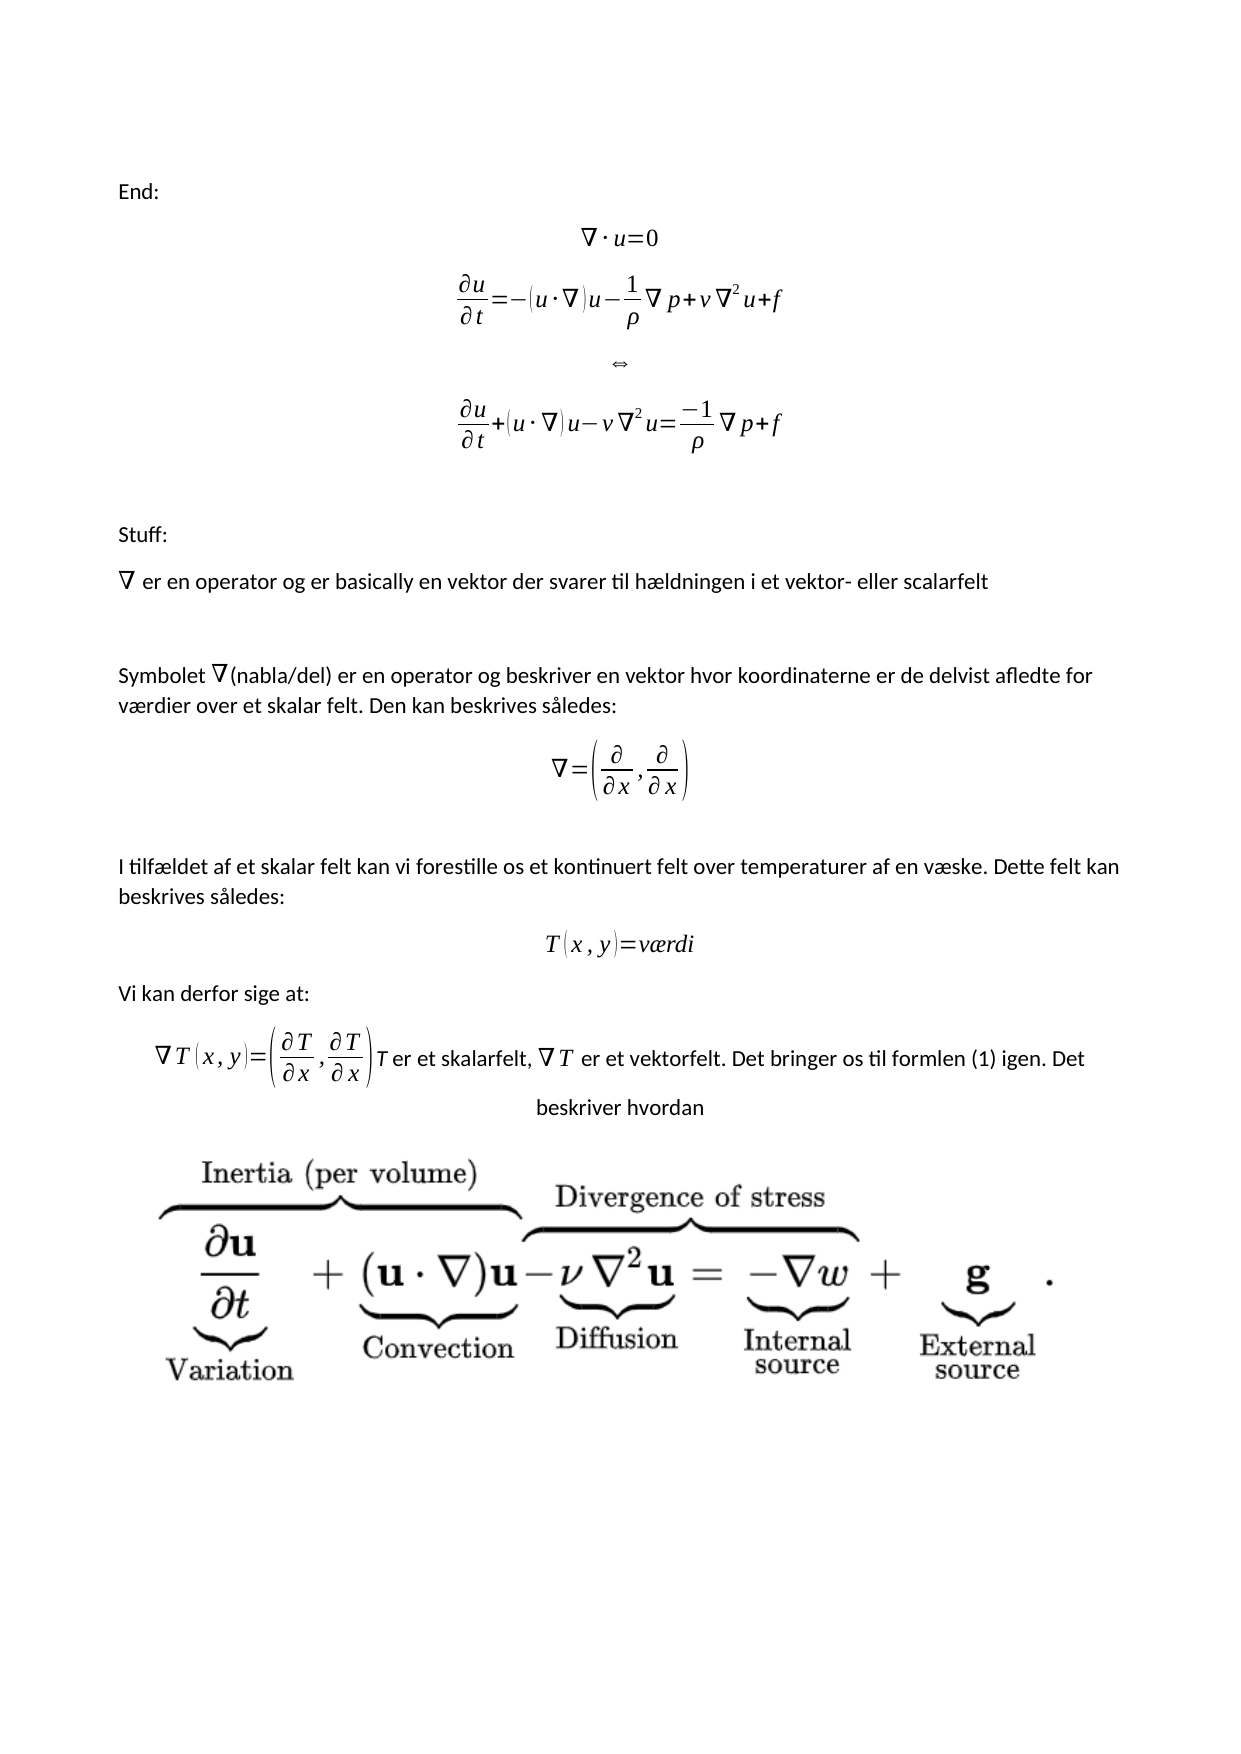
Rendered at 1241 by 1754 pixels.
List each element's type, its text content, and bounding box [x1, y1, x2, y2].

text Vi kan derfor sige at: [118, 979, 1122, 1007]
text T er et skalarfelt, er et vektorfelt. Det bringer os til formlen (1) igen. Det beskriver hvordan [118, 1026, 1122, 1121]
text End: [118, 177, 1122, 205]
text er en operator og er basically en vektor der svarer til hældningen i et vektor- eller scalarfelt [118, 567, 1122, 595]
text I tilfældet af et skalar felt kan vi forestille os et kontinuert felt over temperaturer af en væske. Dette felt kan beskrives således: [118, 822, 1122, 910]
text Stuff: [118, 520, 1122, 548]
text Symbolet (nabla/del) er en operator og beskriver en vektor hvor koordinaterne er de delvist afledte for værdier over et skalar felt. Den kan beskrives således: [118, 661, 1122, 719]
picture [118, 1139, 1123, 1427]
